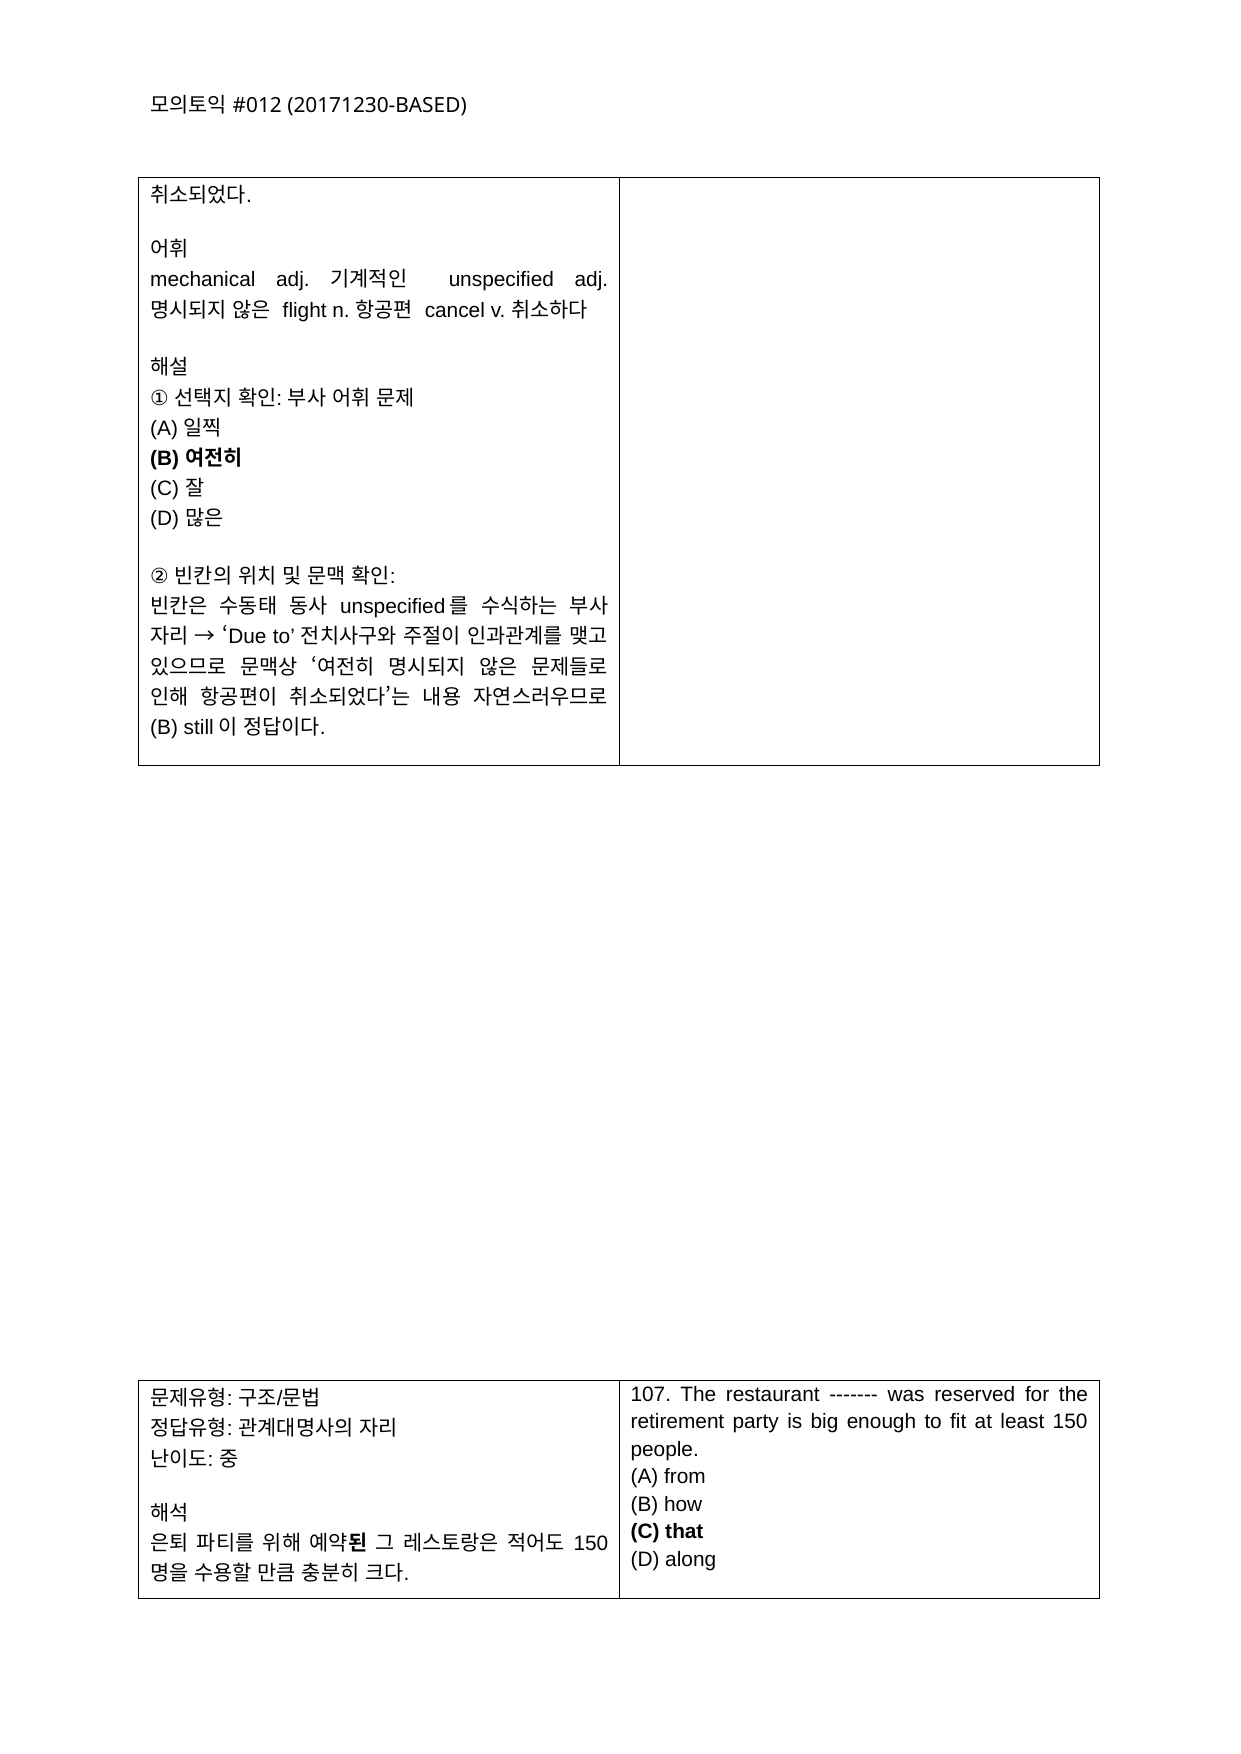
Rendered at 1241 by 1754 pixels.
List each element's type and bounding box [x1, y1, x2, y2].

table_header [139, 178, 619, 764]
table_header [620, 178, 1099, 764]
table_header [139, 1381, 619, 1598]
table_header [620, 1381, 1099, 1598]
